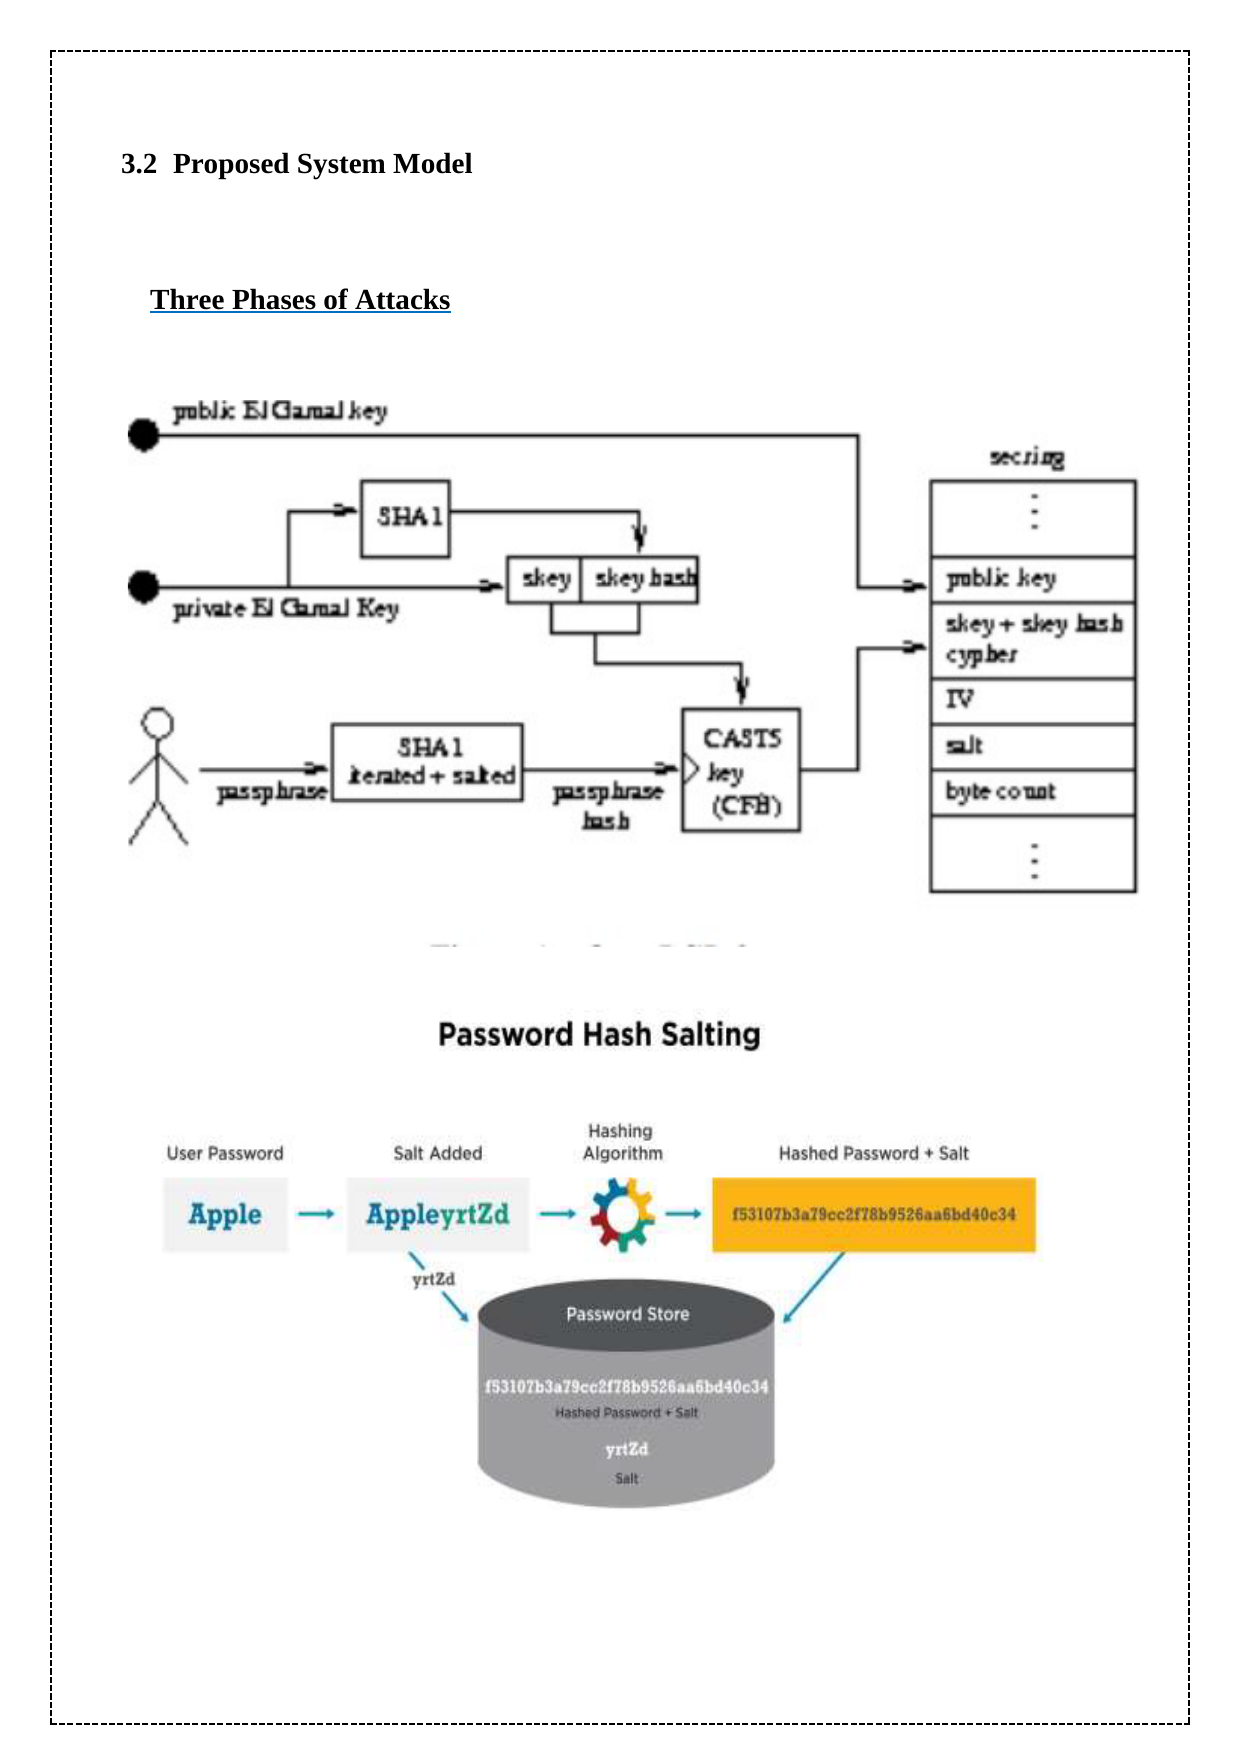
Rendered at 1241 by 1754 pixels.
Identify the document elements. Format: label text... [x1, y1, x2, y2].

list Proposed System Model [121, 146, 1161, 179]
text Three Phases of Attacks [150, 282, 1084, 316]
picture [127, 400, 1141, 947]
